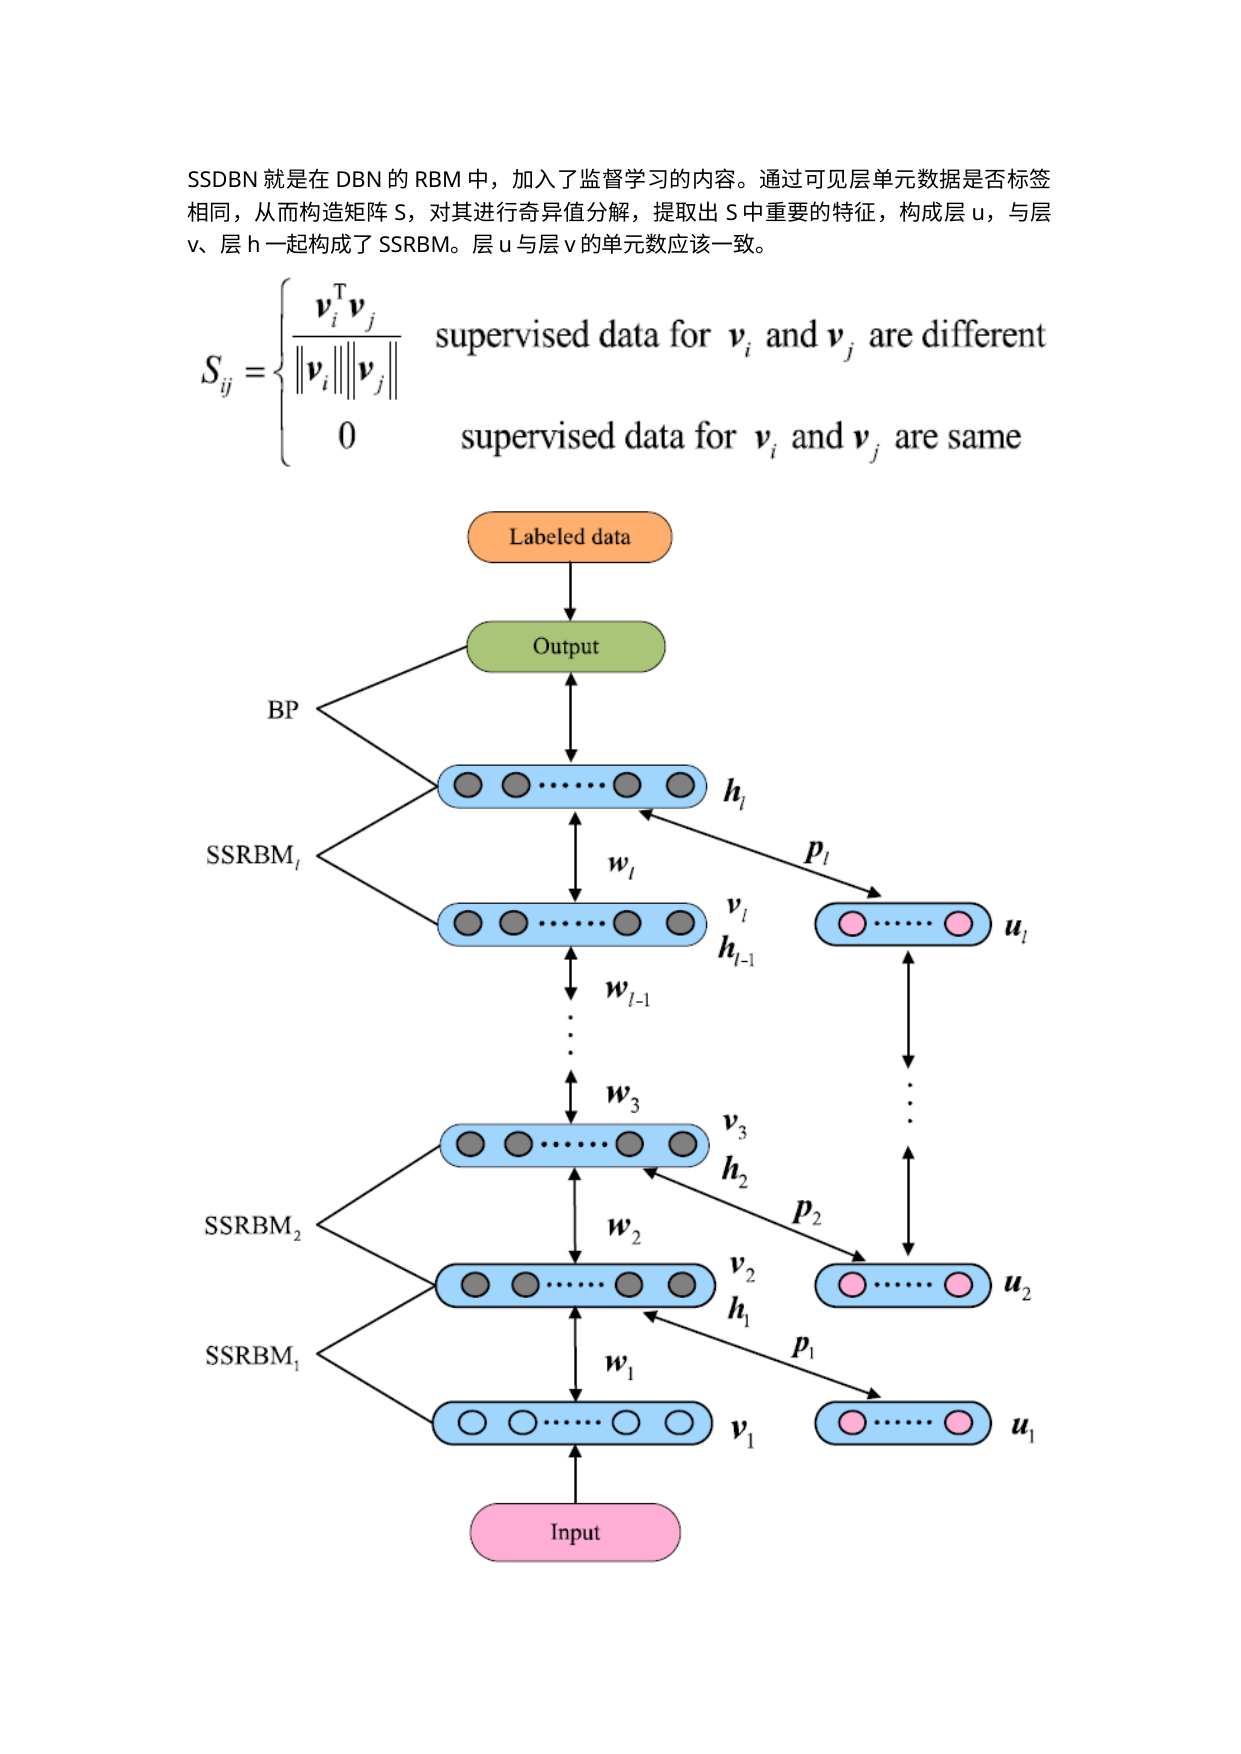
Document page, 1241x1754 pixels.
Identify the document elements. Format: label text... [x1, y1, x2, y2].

picture [187, 259, 1053, 474]
text SSDBN就是在DBN的RBM中，加入了监督学习的内容。通过可见层单元数据是否标签相同，从而构造矩阵S，对其进行奇异值分解，提取出S中重要的特征，构成层u，与层v、层h一起构成了SSRBM。层u与层v的单元数应该一致。 [187, 162, 1053, 259]
picture [187, 487, 1053, 1569]
